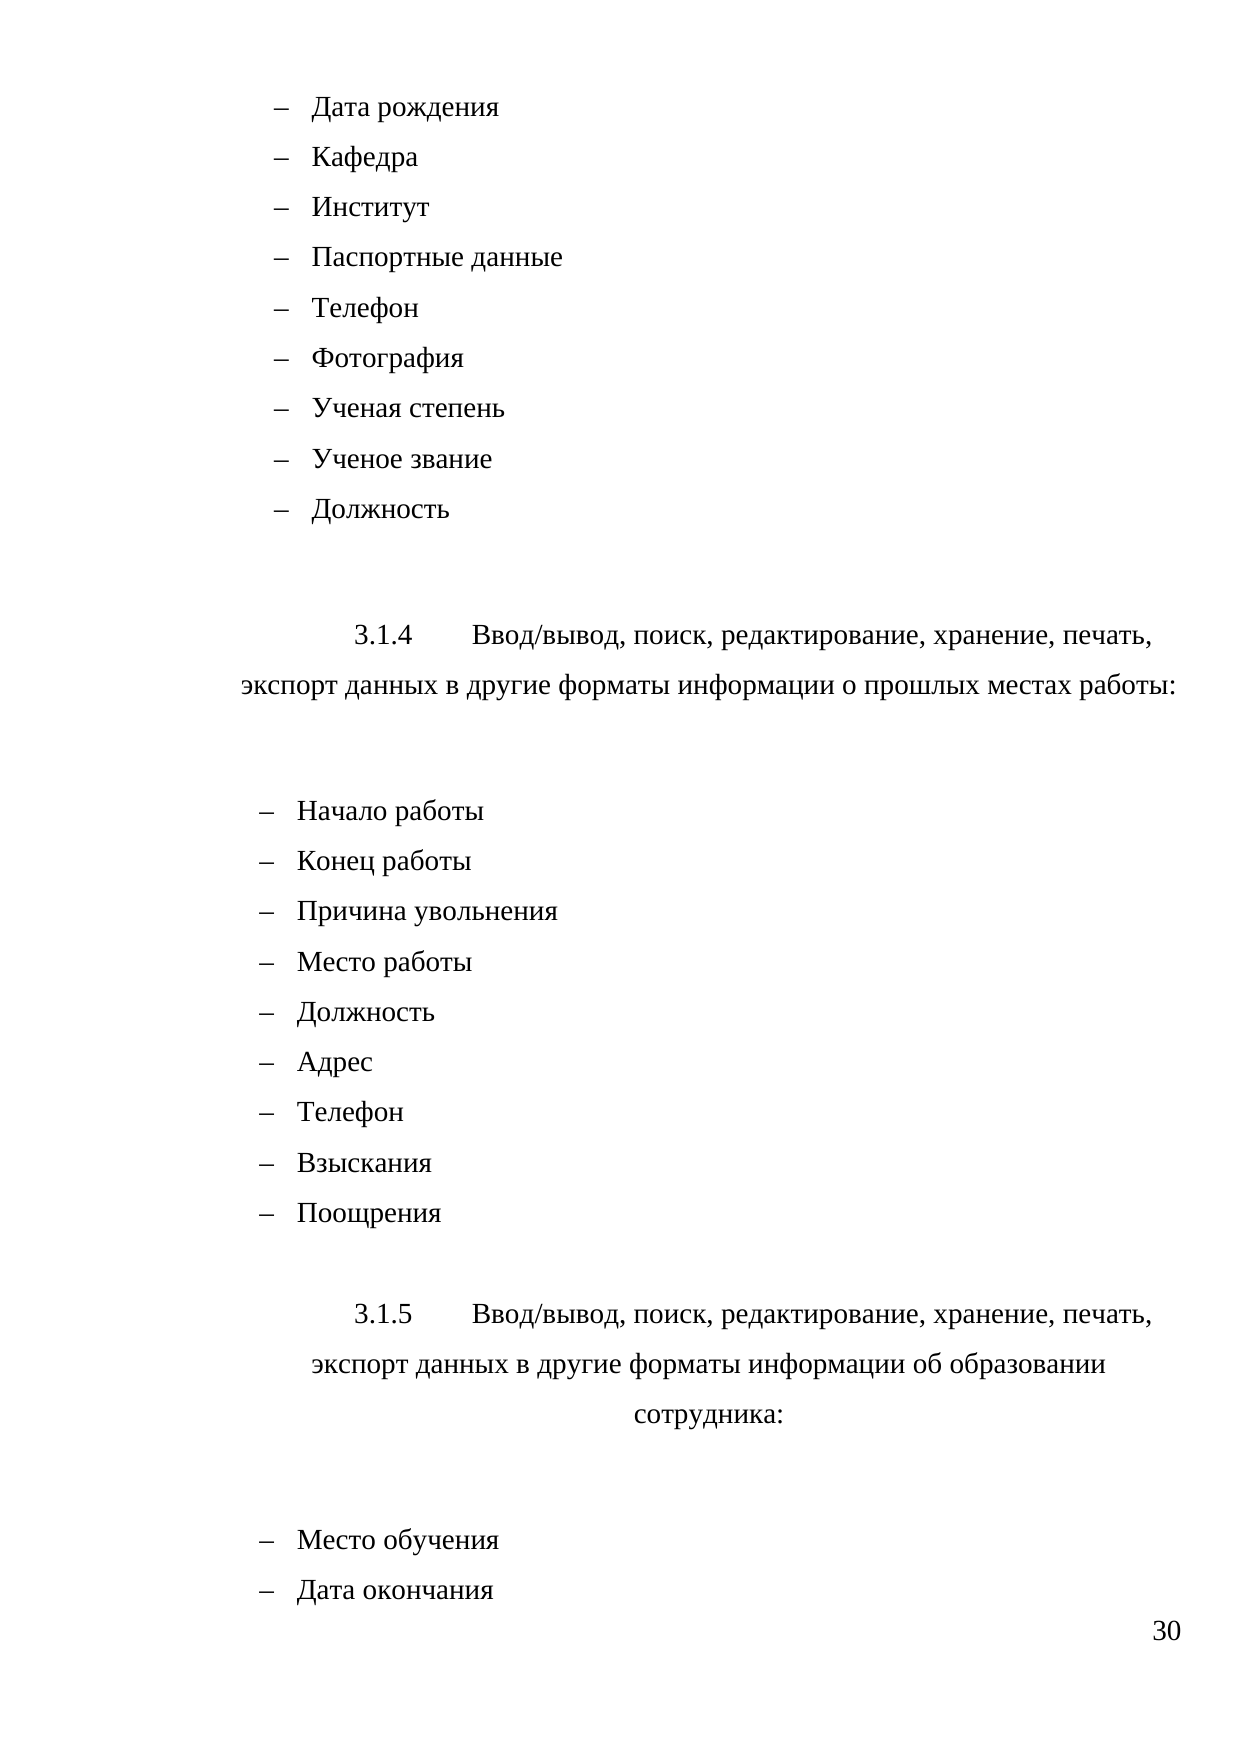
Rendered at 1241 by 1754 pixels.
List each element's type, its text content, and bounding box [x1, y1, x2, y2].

list Телефон [274, 290, 1181, 323]
list Начало работы [259, 793, 1181, 826]
list Телефон [259, 1094, 1181, 1128]
text 3.1.4 Ввод/вывод, поиск, редактирование, хранение, печать, экспорт данных в другие форматы информации о прошлых местах работы: [236, 617, 1181, 701]
list Адрес [259, 1044, 1181, 1078]
list Взыскания [259, 1145, 1181, 1178]
list Поощрения [259, 1195, 1181, 1229]
list Место работы [259, 944, 1181, 977]
list Место обучения [259, 1522, 1181, 1556]
list Институт [274, 189, 1181, 223]
list Должность [274, 491, 1181, 525]
list Кафедра [274, 139, 1181, 172]
list Дата рождения [274, 89, 1181, 122]
list Дата окончания [259, 1572, 1181, 1606]
list Должность [259, 994, 1181, 1027]
list Паспортные данные [274, 239, 1181, 273]
list Ученое звание [274, 441, 1181, 474]
list Конец работы [259, 843, 1181, 877]
list Ученая степень [274, 391, 1181, 424]
list Причина увольнения [259, 893, 1181, 927]
text 3.1.5 Ввод/вывод, поиск, редактирование, хранение, печать, экспорт данных в другие форматы информации об образовании сотрудника: [236, 1296, 1181, 1430]
list Фотография [274, 340, 1181, 374]
